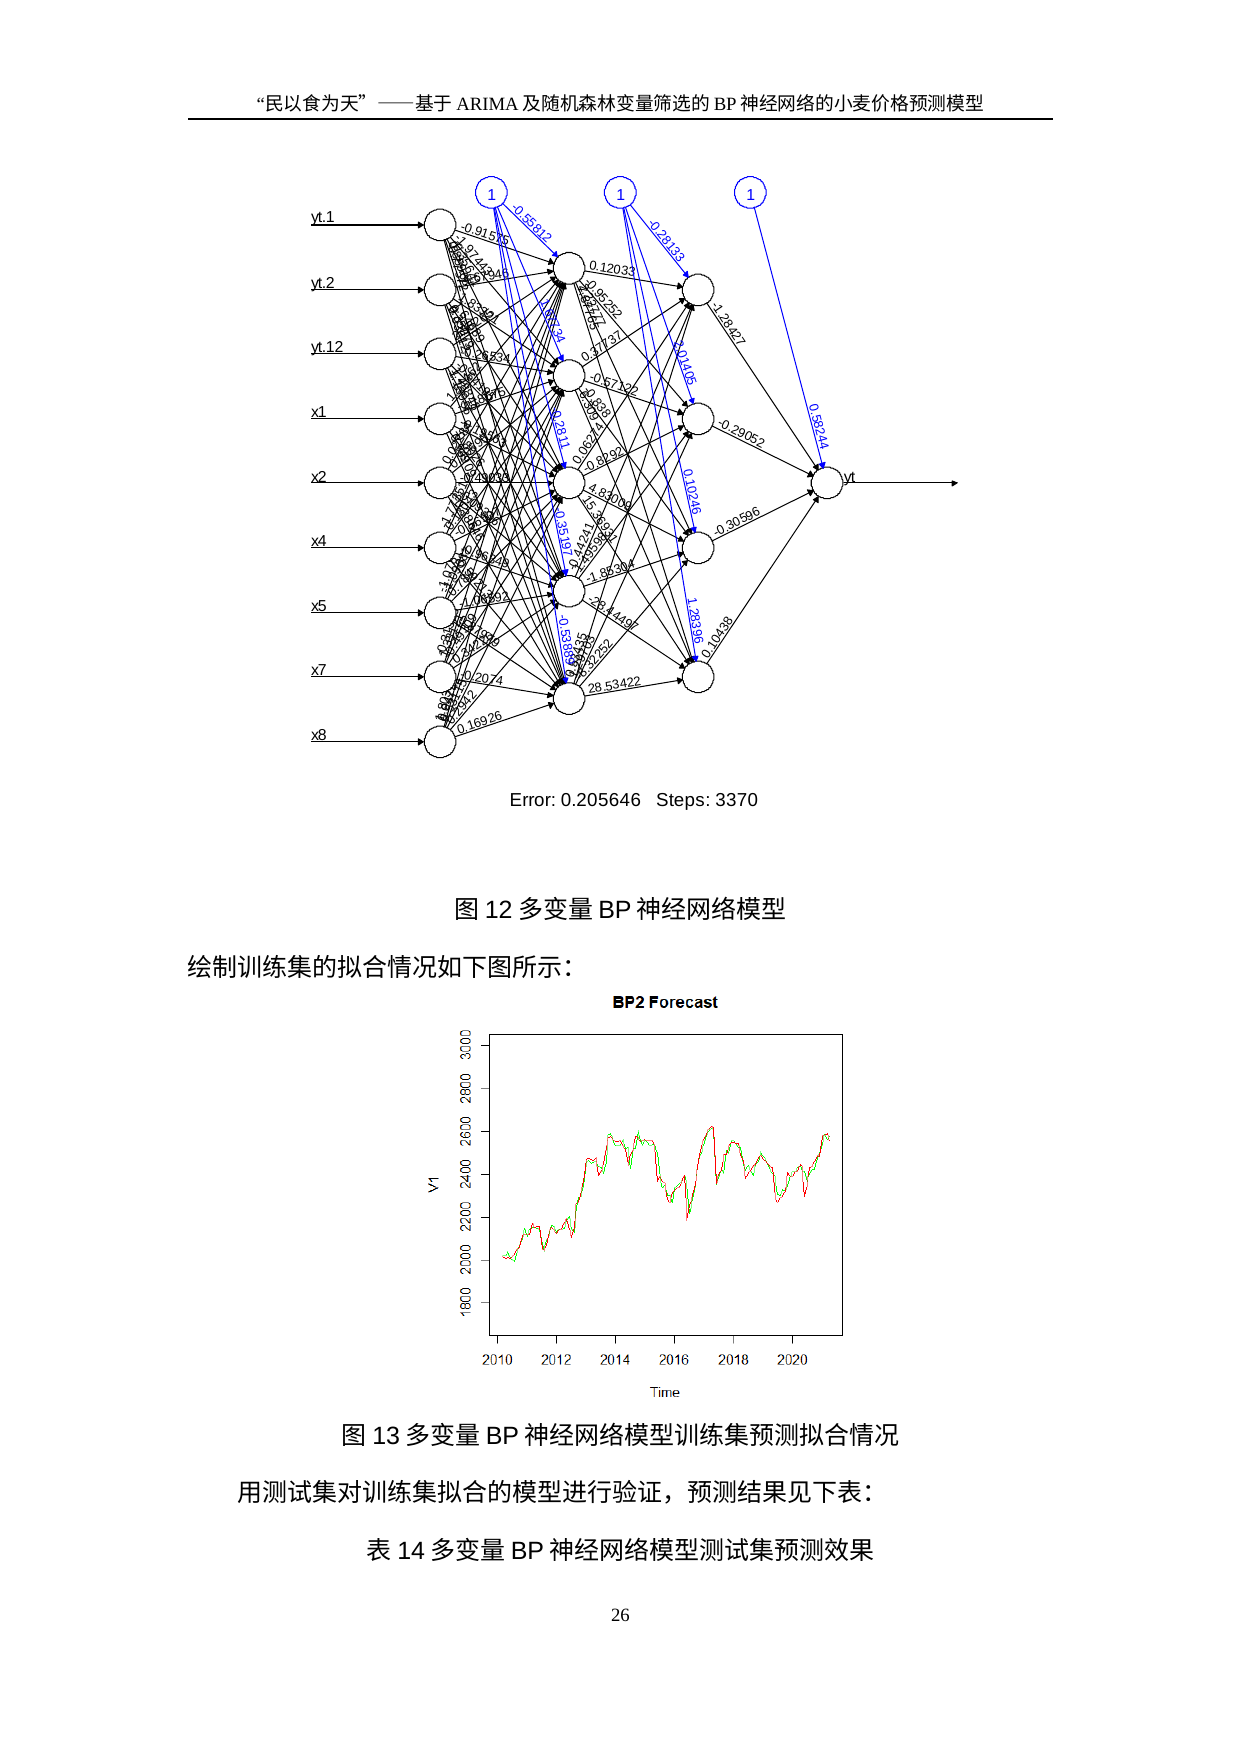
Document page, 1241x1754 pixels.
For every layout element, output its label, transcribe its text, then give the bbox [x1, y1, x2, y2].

text 表 14 多变量BP神经网络模型测试集预测效果 [187, 1529, 1053, 1568]
picture [423, 990, 876, 1401]
text 图 12 多变量BP神经网络模型 [187, 888, 1053, 927]
text 图 13 多变量BP神经网络模型训练集预测拟合情况 [187, 1413, 1053, 1453]
text 用测试集对训练集拟合的模型进行验证，预测结果见下表： [187, 1471, 1053, 1511]
text 绘制训练集的拟合情况如下图所示： [187, 945, 1053, 985]
